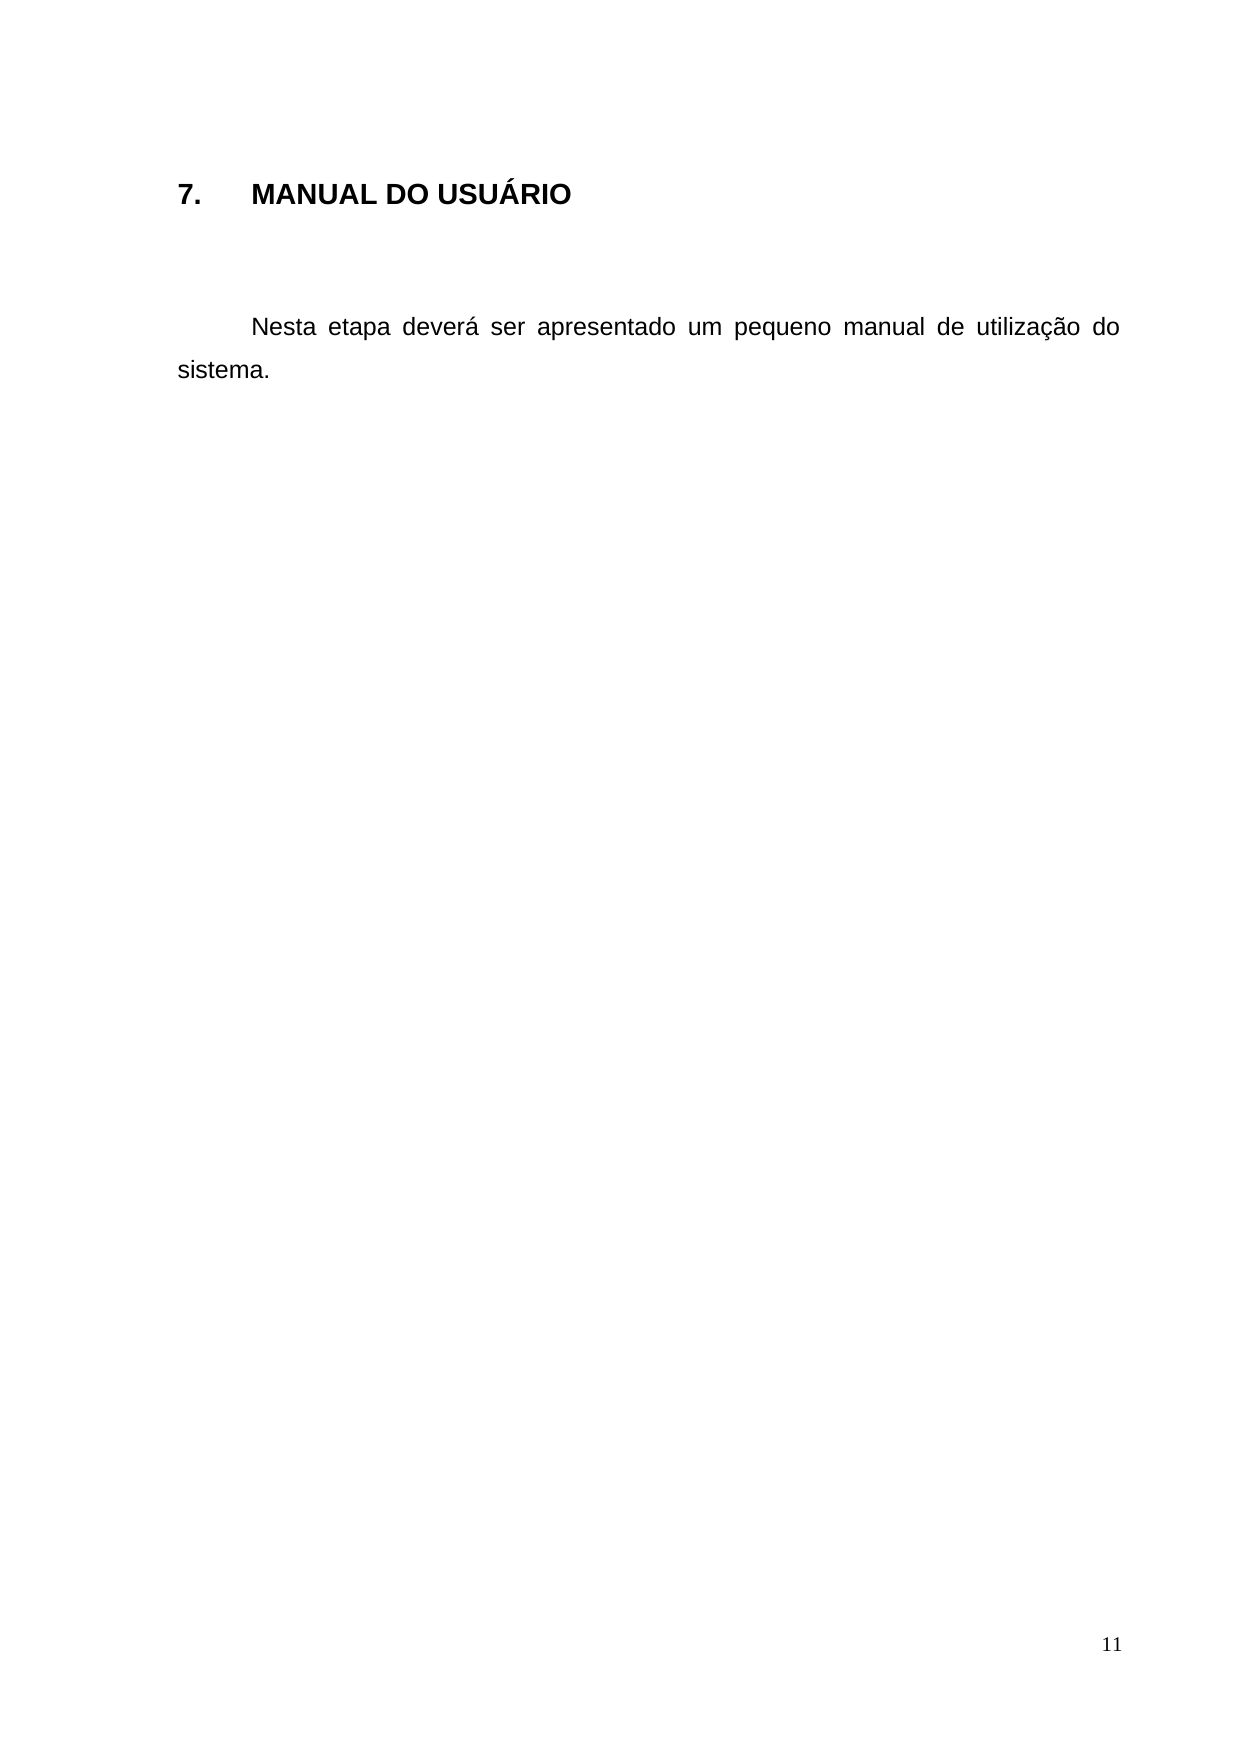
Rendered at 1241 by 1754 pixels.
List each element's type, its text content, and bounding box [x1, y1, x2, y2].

text Nesta etapa deverá ser apresentado um pequeno manual de utilização do sistema. [177, 312, 1122, 384]
subtitle MANUAL DO USUÁRIO [177, 177, 1122, 211]
